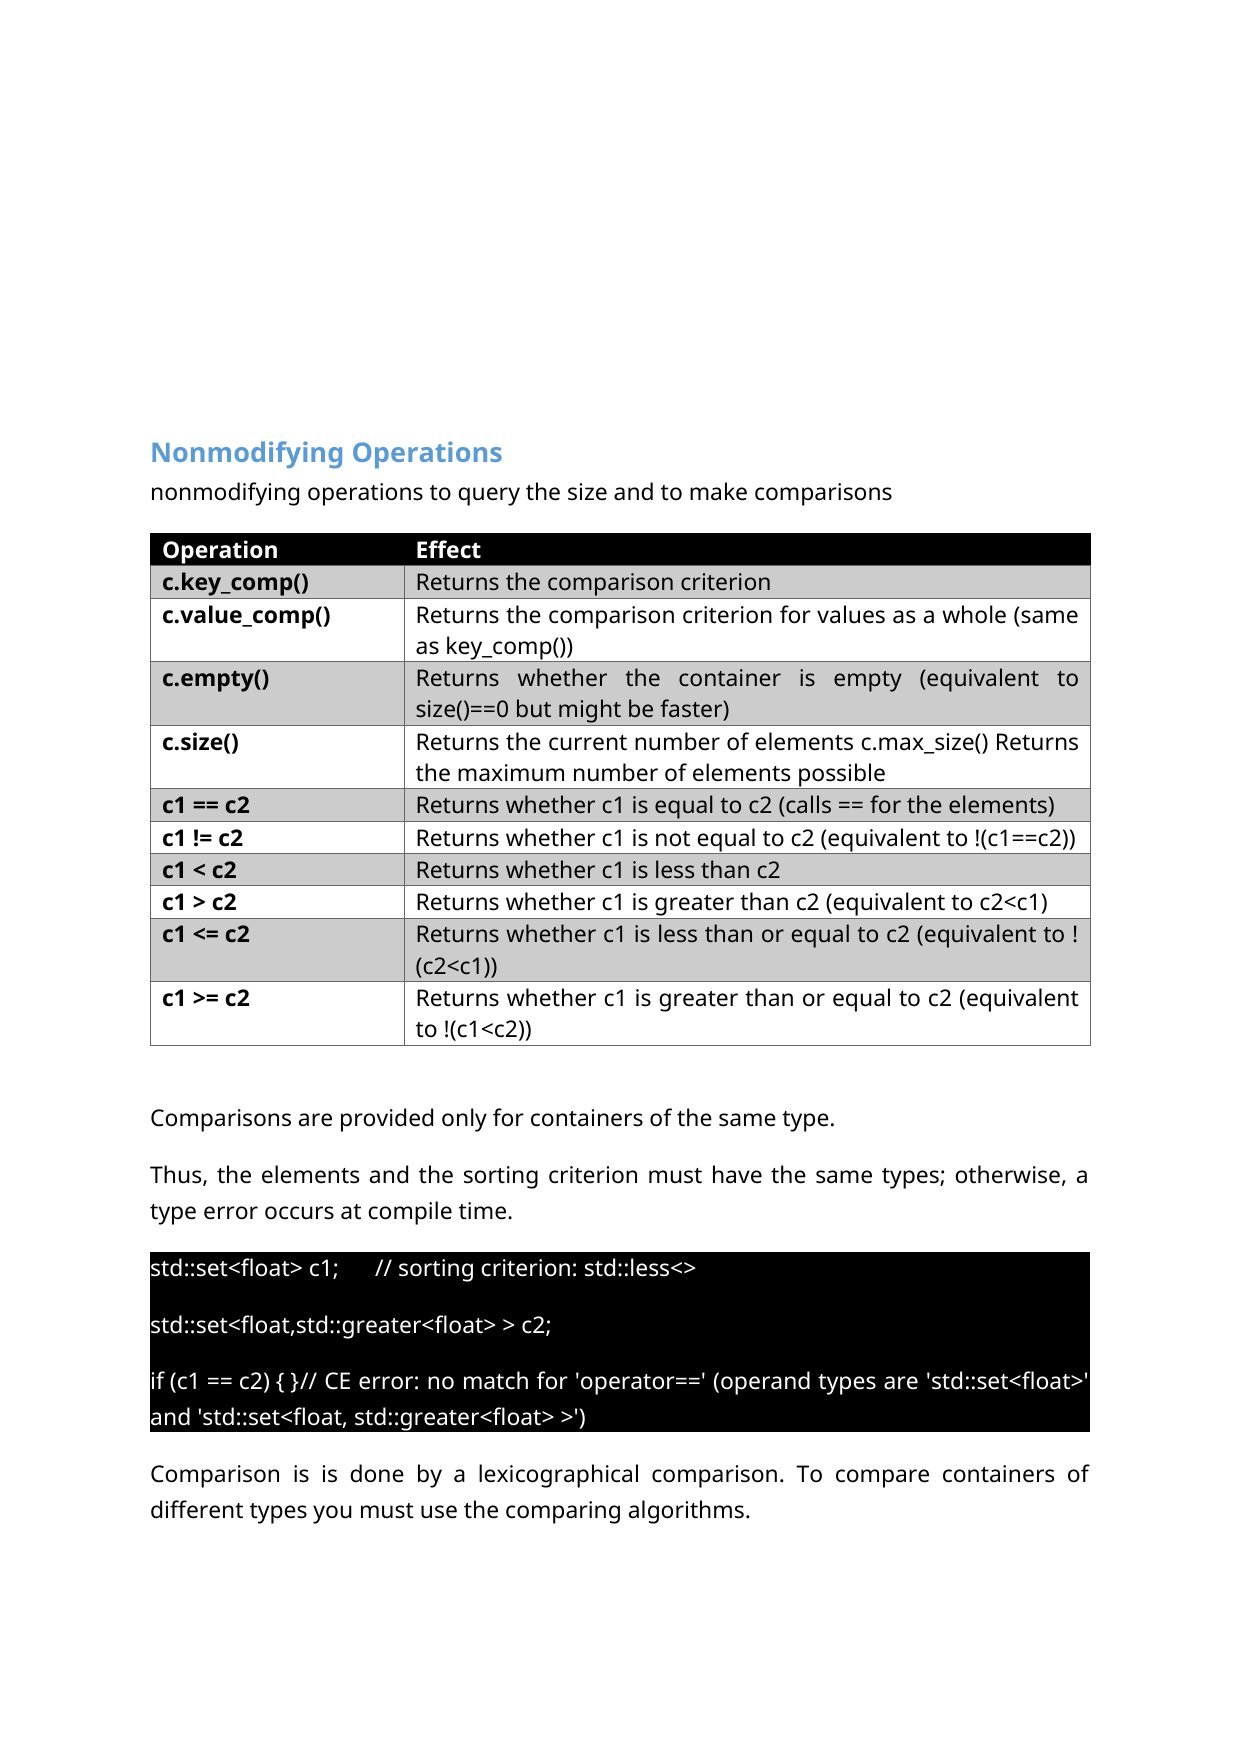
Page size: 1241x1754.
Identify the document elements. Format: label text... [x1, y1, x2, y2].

table_cell c1 >= c2 [151, 982, 404, 1044]
table_cell c1 <= c2 [151, 919, 404, 981]
text Comparisons are provided only for containers of the same type. [150, 1102, 1090, 1133]
text Comparison is is done by a lexicographical comparison. To compare containers of different types you must use the comparing algorithms. [150, 1458, 1090, 1525]
table_cell Returns whether c1 is not equal to c2 (equivalent to !(c1==c2)) [405, 822, 1090, 853]
table_cell Returns whether c1 is less than or equal to c2 (equivalent to !(c2<c1)) [405, 919, 1090, 981]
table_cell c1 < c2 [151, 854, 404, 885]
subtitle Nonmodifying Operations [150, 434, 1090, 471]
table_cell Returns whether c1 is less than c2 [405, 854, 1090, 885]
text std::set<float,std::greater<float> > c2; [150, 1308, 1090, 1340]
table_cell c.empty() [151, 662, 404, 725]
table_cell c.key_comp() [151, 566, 404, 598]
table_cell c.size() [151, 726, 404, 788]
table_cell c1 > c2 [151, 886, 404, 917]
table_header Operation [151, 534, 404, 565]
table_cell Returns whether c1 is equal to c2 (calls == for the elements) [405, 789, 1090, 821]
table_cell Returns whether c1 is greater than c2 (equivalent to c2<c1) [405, 886, 1090, 917]
text Thus, the elements and the sorting criterion must have the same types; otherwise, a type error occurs at compile time. [150, 1159, 1090, 1226]
text if (c1 == c2) { } // CE error: no match for 'operator==' (operand types are 'std::set<float>' and 'std::set<float, std::greater<float> >') [150, 1365, 1090, 1432]
table_cell Returns the current number of elements c.max_size() Returns the maximum number of elements possible [405, 726, 1090, 788]
text nonmodifying operations to query the size and to make comparisons [150, 476, 1090, 507]
table_cell Returns whether the container is empty (equivalent to size()==0 but might be faster) [405, 662, 1090, 725]
table_cell c1 != c2 [151, 822, 404, 853]
text std::set<float> c1; // sorting criterion: std::less<> [150, 1252, 1090, 1283]
table_cell Returns the comparison criterion for values as a whole (same as key_comp()) [405, 599, 1090, 661]
table_header Effect [405, 534, 1090, 565]
table_cell c.value_comp() [151, 599, 404, 661]
table_cell Returns the comparison criterion [405, 566, 1090, 598]
table_cell Returns whether c1 is greater than or equal to c2 (equivalent to !(c1<c2)) [405, 982, 1090, 1044]
table_cell c1 == c2 [151, 789, 404, 821]
